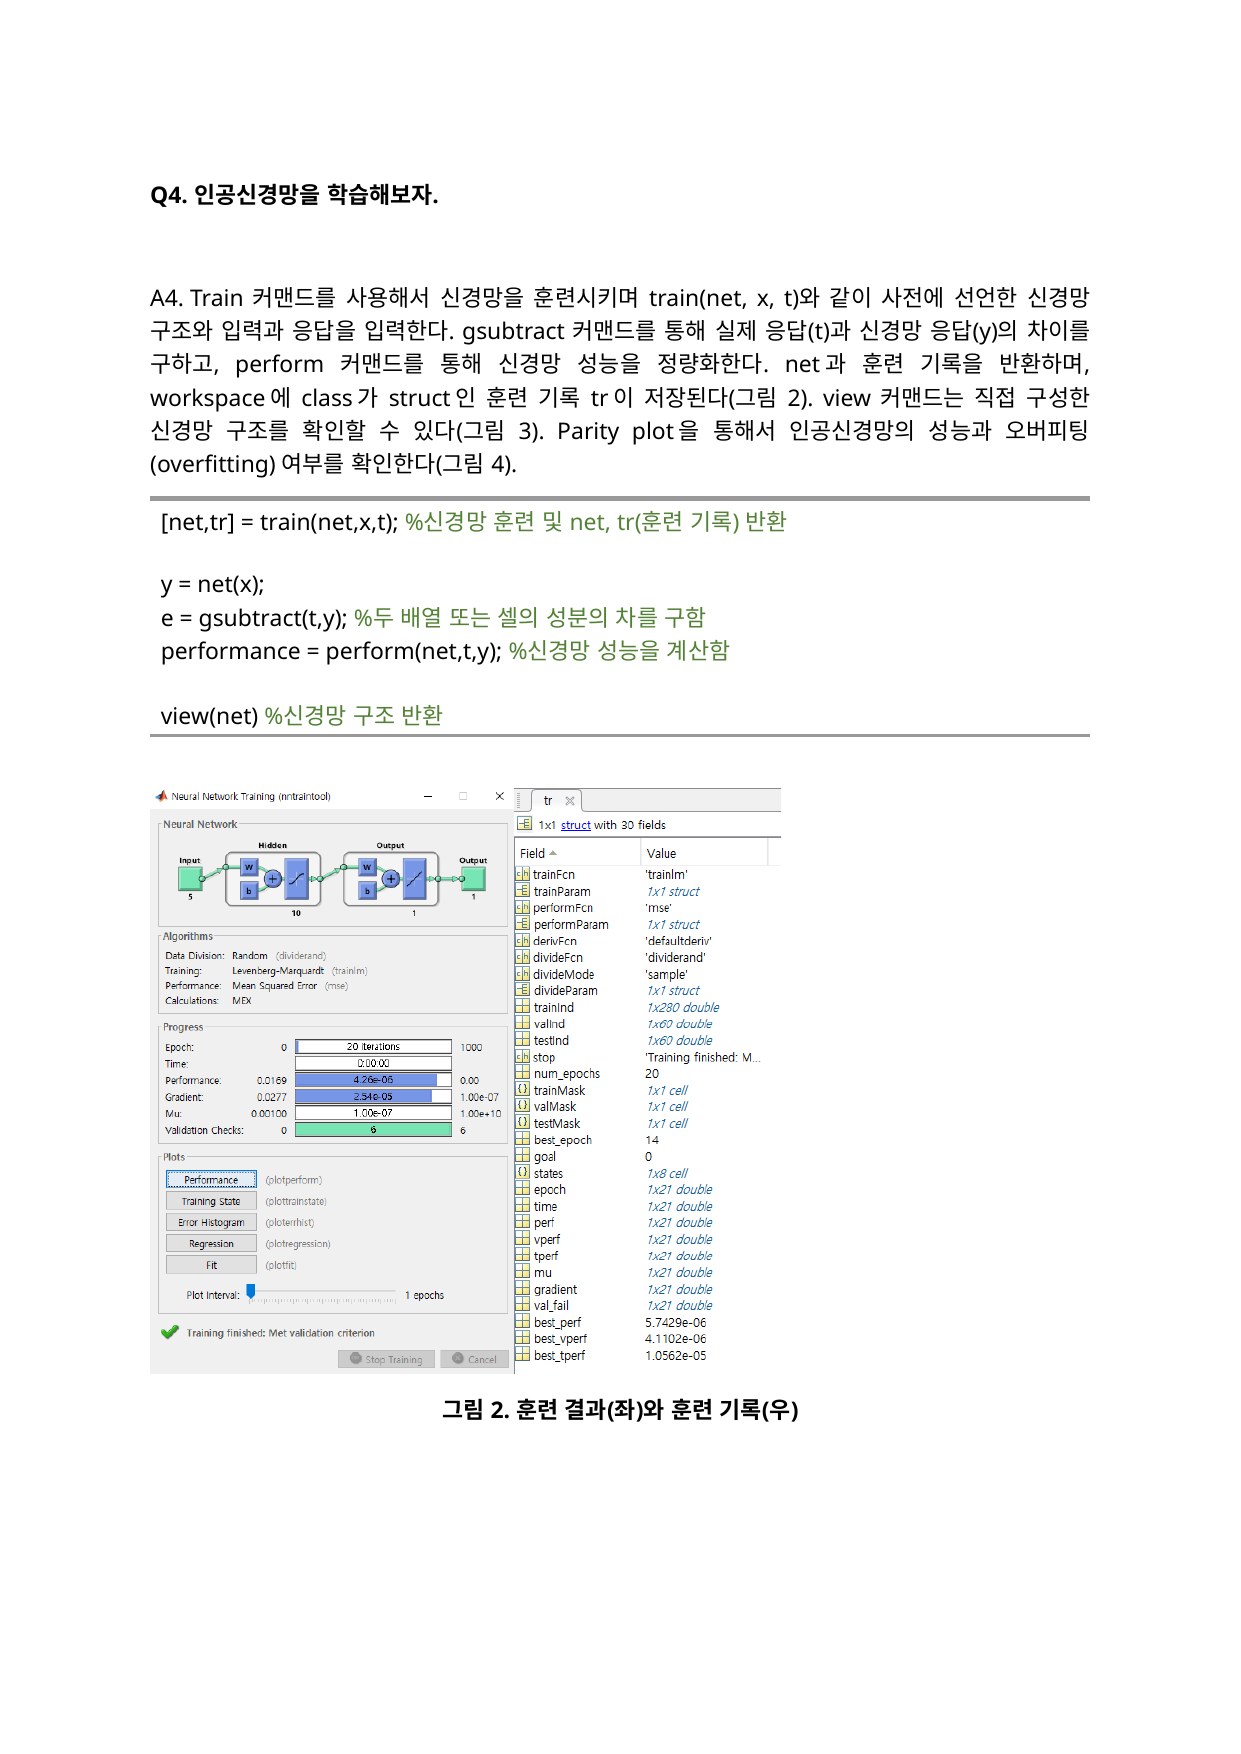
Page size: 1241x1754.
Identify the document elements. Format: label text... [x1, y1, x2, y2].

table_header [net,tr] = train(net,x,t); %신경망 훈련 및 net, tr(훈련 기록) 반환 y = net(x); e = gsubtract(t,y); %두 배열 또는 셀의 성분의 차를 구함 performance = perform(net,t,y); %신경망 성능을 계산함 view(net) %신경망 구조 반환 [150, 501, 1090, 734]
picture [150, 787, 782, 1374]
list Train 커맨드를 사용해서 신경망을 훈련시키며 train(net, x, t)와 같이 사전에 선언한 신경망 구조와 입력과 응답을 입력한다. gsubtract 커맨드를 통해 실제 응답(t)과 신경망 응답(y)의 차이를 구하고, perform 커맨드를 통해 신경망 성능을 정량화한다. net과 훈련 기록을 반환하며, workspace에 class가 struct인 훈련 기록 tr이 저장된다(그림 2). view 커맨드는 직접 구성한 신경망 구조를 확인할 수 있다(그림 3). Parity plot을 통해서 인공신경망의 성능과 오버피팅(overfitting) 여부를 확인한다(그림 4). [150, 279, 1090, 479]
text 그림 2. 훈련 결과(좌)와 훈련 기록(우) [150, 1392, 1090, 1426]
subtitle 인공신경망을 학습해보자. [150, 177, 1090, 211]
